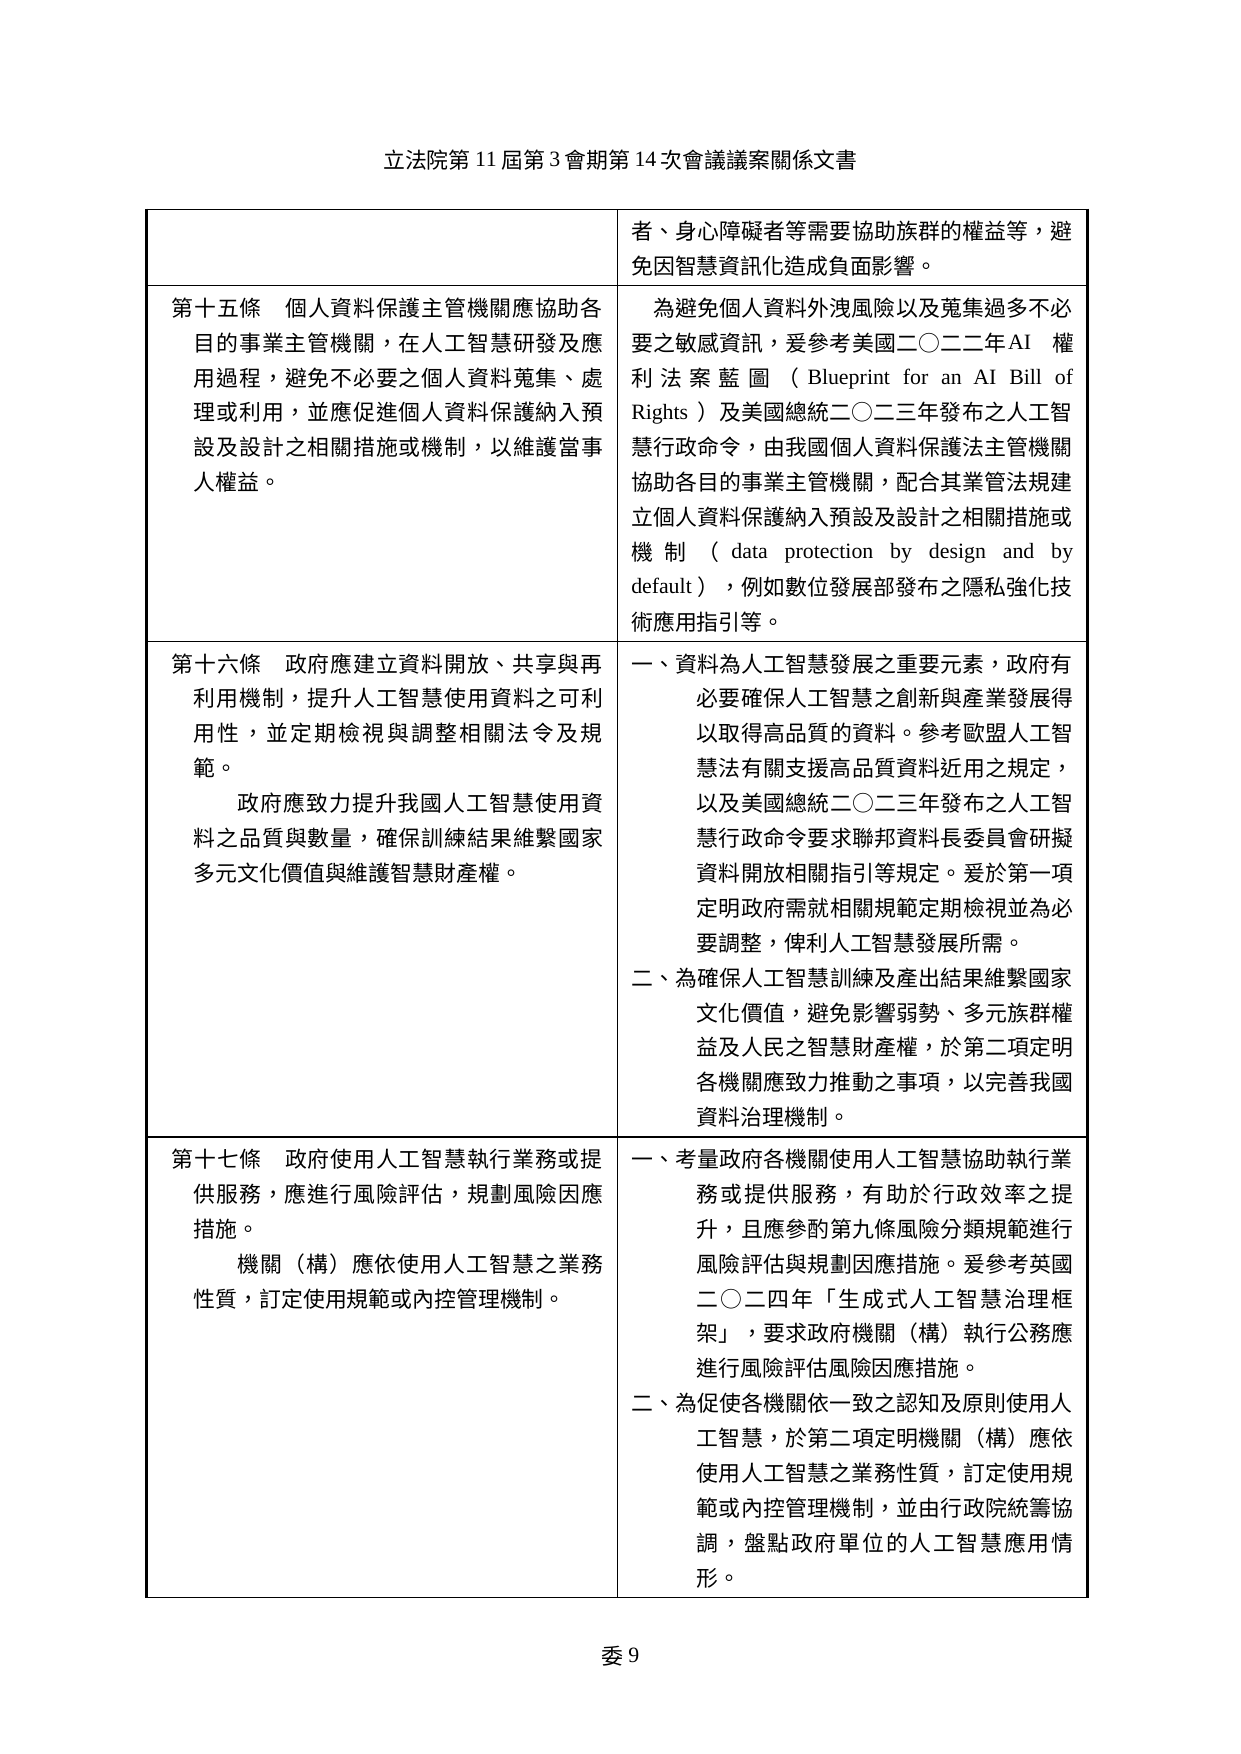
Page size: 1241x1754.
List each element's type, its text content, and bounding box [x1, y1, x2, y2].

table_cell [618, 210, 1086, 285]
table_cell 一、資料為人工智慧發展之重要元素，政府有必要確保人工智慧之創新與產業發展得以取得高品質的資料。參考歐盟人工智慧法有關支援高品質資料近用之規定，以及美國總統二○二三年發布之人工智慧行政命令要求聯邦資料長委員會研擬資料開放相關指引等規定。爰於第一項定明政府需就相關規範定期檢視並為必要調整，俾利人工智慧發展所需。 二、為確保人工智慧訓練及產出結果維繫國家文化價值，避免影響弱勢、多元族群權益及人民之智慧財產權，於第二項定明各機關應致力推動之事項，以完善我國資料治理機制。 [618, 642, 1086, 1136]
table_cell 為避免個人資料外洩風險以及蒐集過多不必要之敏感資訊，爰參考美國二○二二年AI權利法案藍圖（Blueprint for an AI Bill of Rights）及美國總統二○二三年發布之人工智慧行政命令，由我國個人資料保護法主管機關協助各目的事業主管機關，配合其業管法規建立個人資料保護納入預設及設計之相關措施或機制（data protection by design and by default），例如數位發展部發布之隱私強化技術應用指引等。 [618, 286, 1086, 641]
table_cell 第十七條 政府使用人工智慧執行業務或提供服務，應進行風險評估，規劃風險因應措施。 機關（構）應依使用人工智慧之業務性質，訂定使用規範或內控管理機制。 [148, 1138, 617, 1597]
table_cell 第十五條 個人資料保護主管機關應協助各目的事業主管機關，在人工智慧研發及應用過程，避免不必要之個人資料蒐集、處理或利用，並應促進個人資料保護納入預設及設計之相關措施或機制，以維護當事人權益。 [148, 286, 617, 641]
table_cell 一、考量政府各機關使用人工智慧協助執行業務或提供服務，有助於行政效率之提升，且應參酌第九條風險分類規範進行風險評估與規劃因應措施。爰參考英國二○二四年「生成式人工智慧治理框架」，要求政府機關（構）執行公務應進行風險評估風險因應措施。 二、為促使各機關依一致之認知及原則使用人工智慧，於第二項定明機關（構）應依使用人工智慧之業務性質，訂定使用規範或內控管理機制，並由行政院統籌協調，盤點政府單位的人工智慧應用情形。 [618, 1138, 1086, 1597]
table_cell 第十六條 政府應建立資料開放、共享與再利用機制，提升人工智慧使用資料之可利用性，並定期檢視與調整相關法令及規範。 政府應致力提升我國人工智慧使用資料之品質與數量，確保訓練結果維繫國家多元文化價值與維護智慧財產權。 [148, 642, 617, 1136]
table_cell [148, 210, 617, 285]
